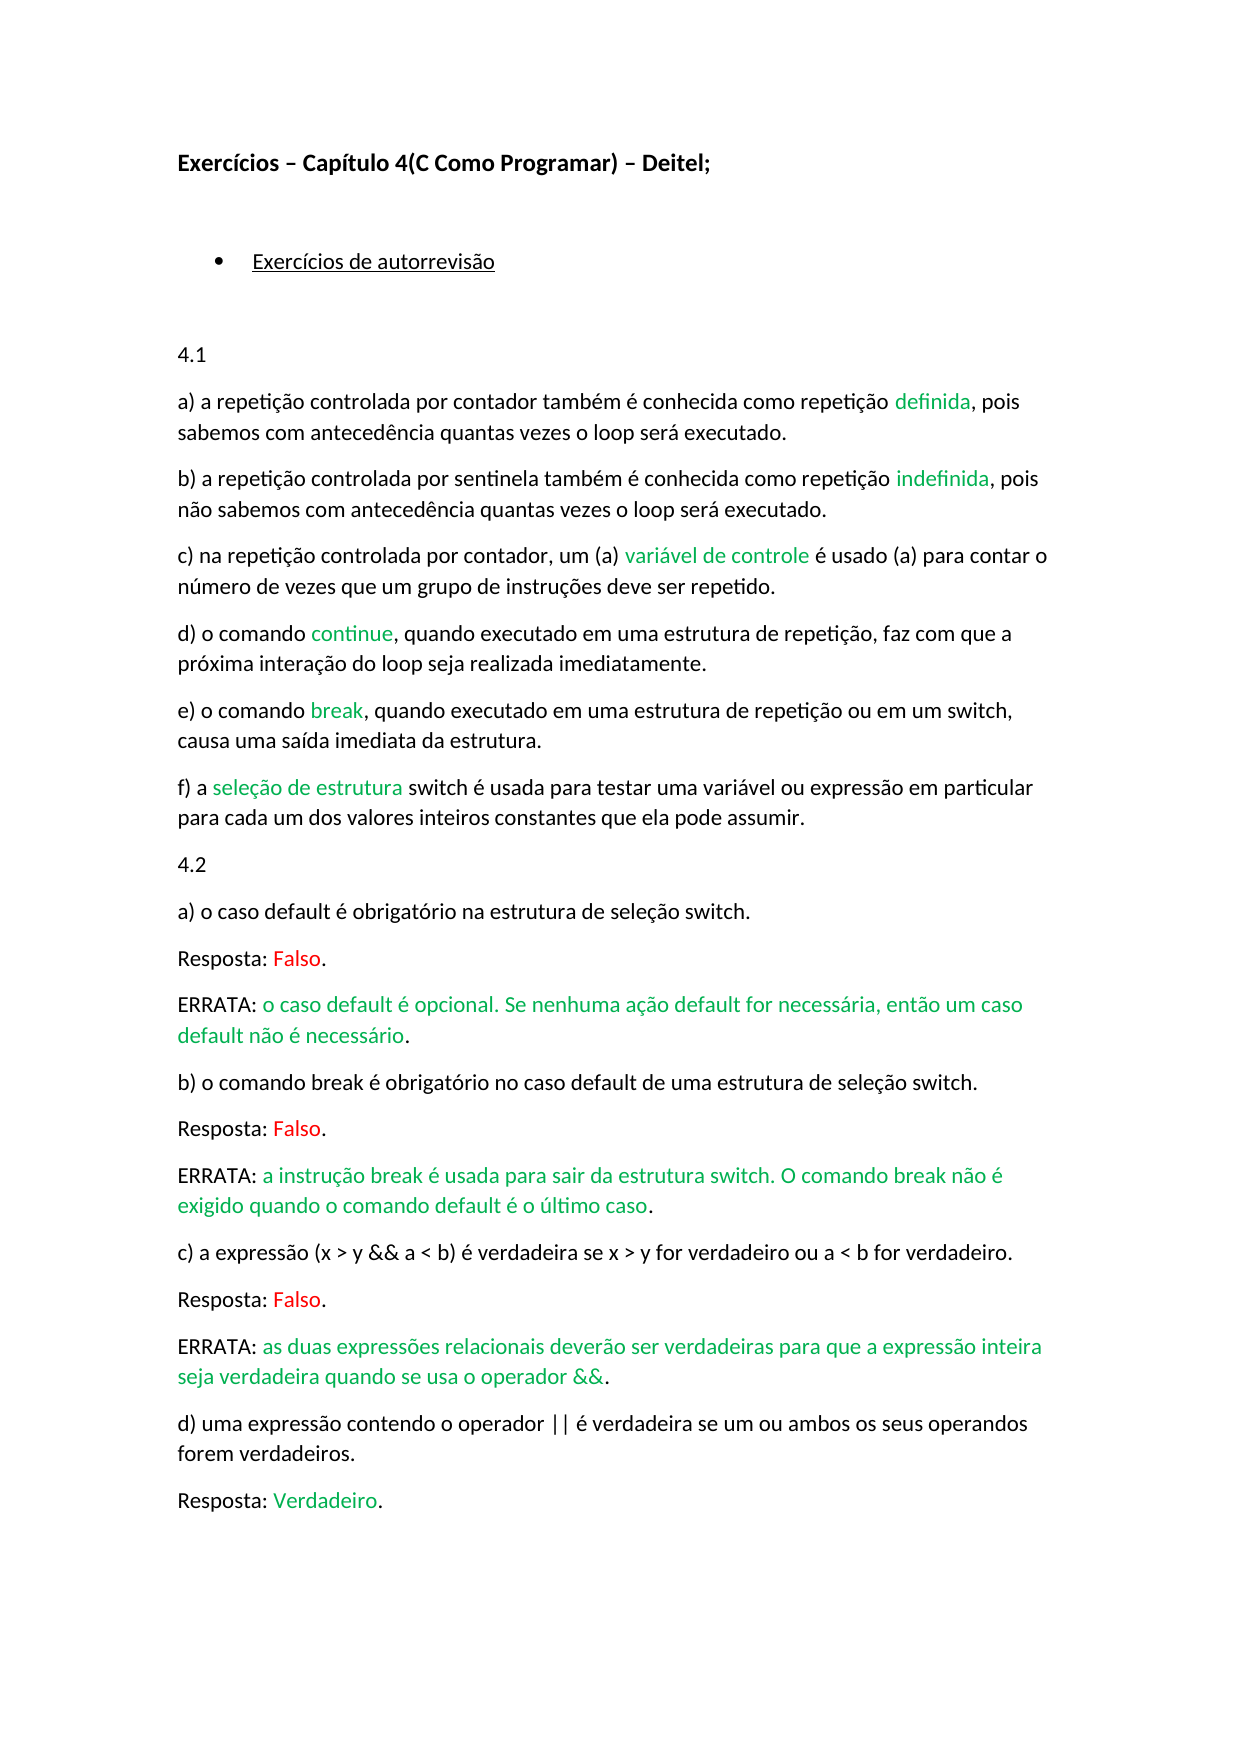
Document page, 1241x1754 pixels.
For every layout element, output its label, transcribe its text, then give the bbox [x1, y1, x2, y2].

text 4.1 [177, 341, 1063, 368]
text c) a expressão (x > y && a < b) é verdadeira se x > y for verdadeiro ou a < b for verdadeiro. [177, 1238, 1063, 1266]
text e) o comando break, quando executado em uma estrutura de repetição ou em um switch, causa uma saída imediata da estrutura. [177, 696, 1063, 754]
text Resposta: Verdadeiro. [177, 1486, 1063, 1514]
text ERRATA: a instrução break é usada para sair da estrutura switch. O comando break não é exigido quando o comando default é o último caso. [177, 1161, 1063, 1219]
text ERRATA: o caso default é opcional. Se nenhuma ação default for necessária, então um caso default não é necessário. [177, 991, 1063, 1049]
text c) na repetição controlada por contador, um (a) variável de controle é usado (a) para contar o número de vezes que um grupo de instruções deve ser repetido. [177, 542, 1063, 600]
text a) a repetição controlada por contador também é conhecida como repetição definida, pois sabemos com antecedência quantas vezes o loop será executado. [177, 387, 1063, 446]
text Exercícios – Capítulo 4(C Como Programar) – Deitel; [177, 148, 1063, 178]
text f) a seleção de estrutura switch é usada para testar uma variável ou expressão em particular para cada um dos valores inteiros constantes que ela pode assumir. [177, 773, 1063, 831]
text Resposta: Falso. [177, 944, 1063, 972]
text Resposta: Falso. [177, 1285, 1063, 1313]
text b) a repetição controlada por sentinela também é conhecida como repetição indefinida, pois não sabemos com antecedência quantas vezes o loop será executado. [177, 464, 1063, 523]
text d) uma expressão contendo o operador || é verdadeira se um ou ambos os seus operandos forem verdadeiros. [177, 1409, 1063, 1467]
text Resposta: Falso. [177, 1114, 1063, 1142]
text b) o comando break é obrigatório no caso default de uma estrutura de seleção switch. [177, 1068, 1063, 1096]
text ERRATA: as duas expressões relacionais deverão ser verdadeiras para que a expressão inteira seja verdadeira quando se usa o operador &&. [177, 1332, 1063, 1390]
list Exercícios de autorrevisão [215, 247, 1063, 275]
text d) o comando continue, quando executado em uma estrutura de repetição, faz com que a próxima interação do loop seja realizada imediatamente. [177, 619, 1063, 677]
text 4.2 [177, 850, 1063, 878]
text a) o caso default é obrigatório na estrutura de seleção switch. [177, 897, 1063, 925]
